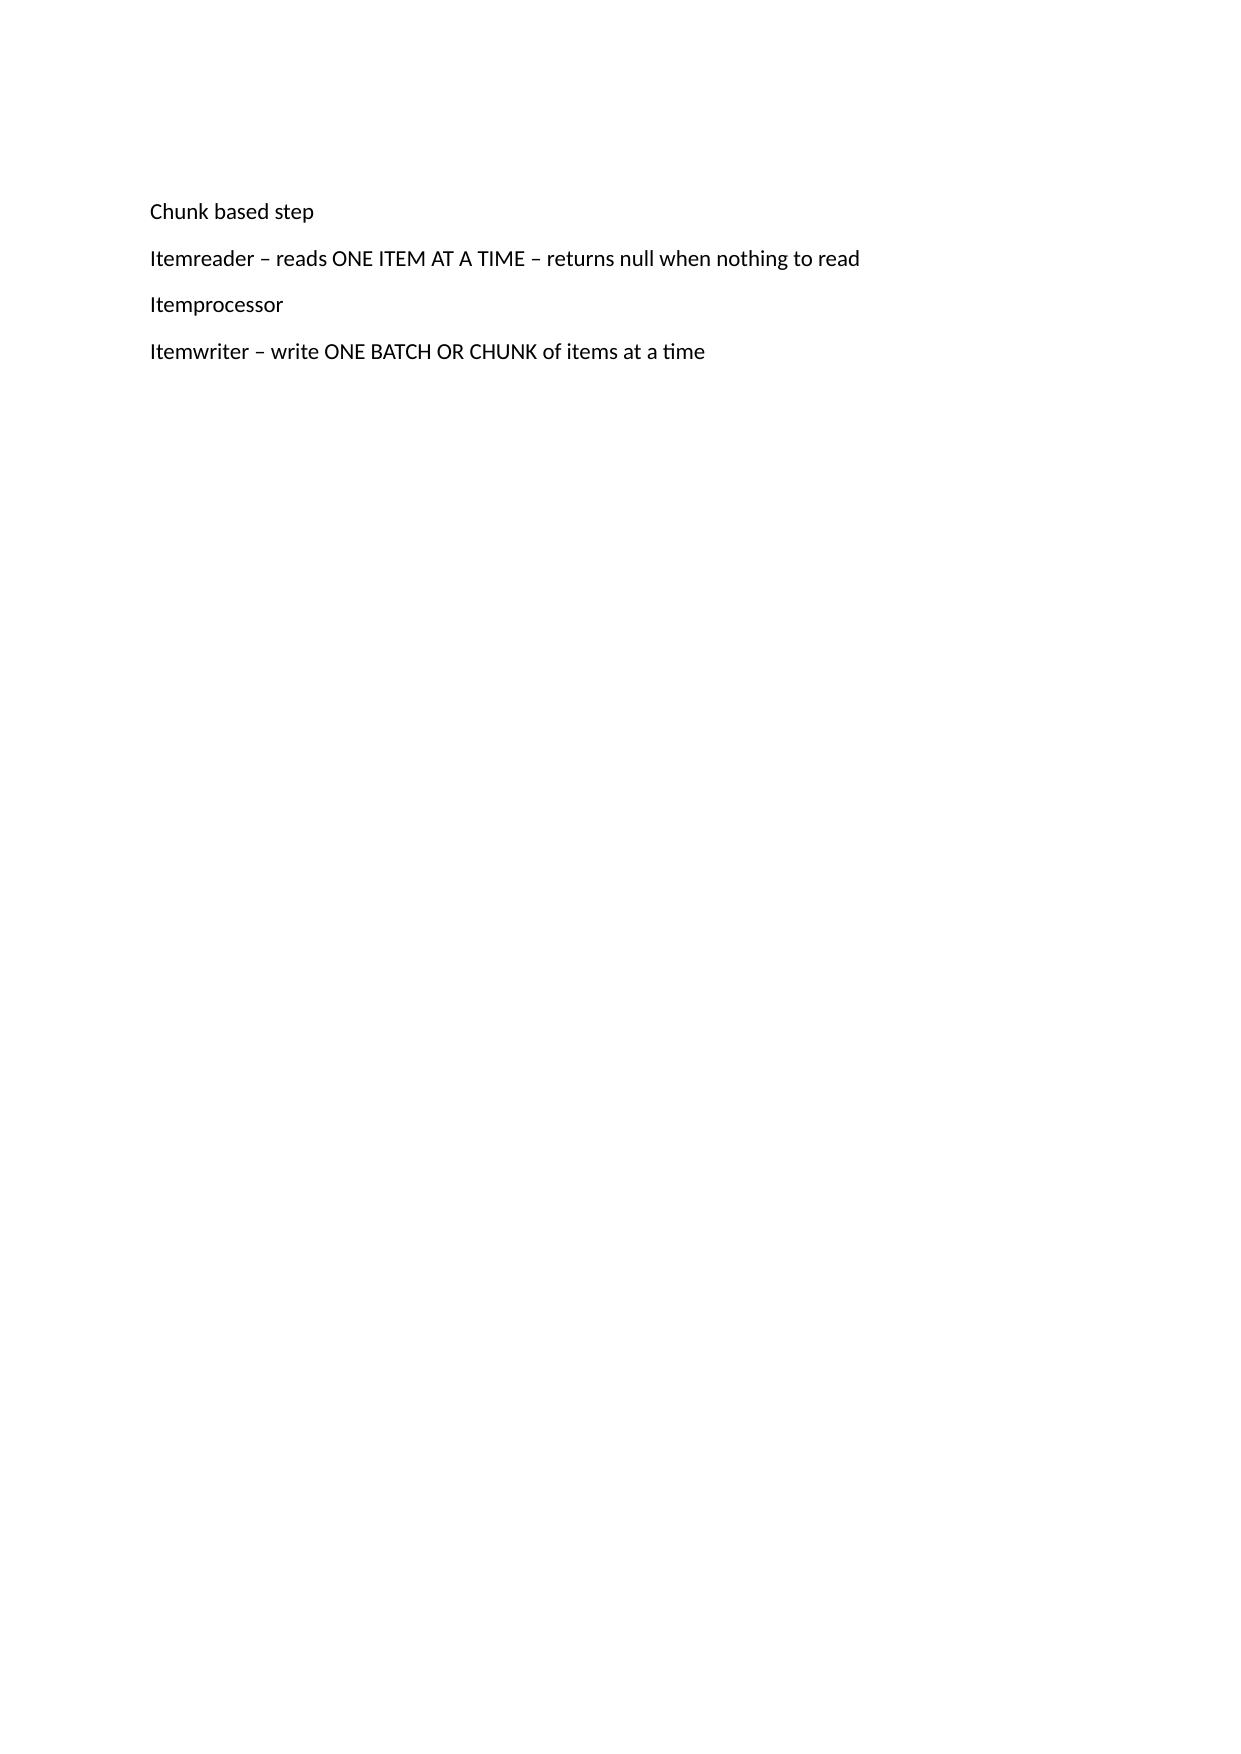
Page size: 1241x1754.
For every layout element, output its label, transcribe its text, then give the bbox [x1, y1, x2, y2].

text Chunk based step [150, 197, 1090, 225]
text Itemprocessor [150, 291, 1090, 319]
text Itemwriter – write ONE BATCH OR CHUNK of items at a time [150, 337, 1090, 366]
text Itemreader – reads ONE ITEM AT A TIME – returns null when nothing to read [150, 244, 1090, 272]
